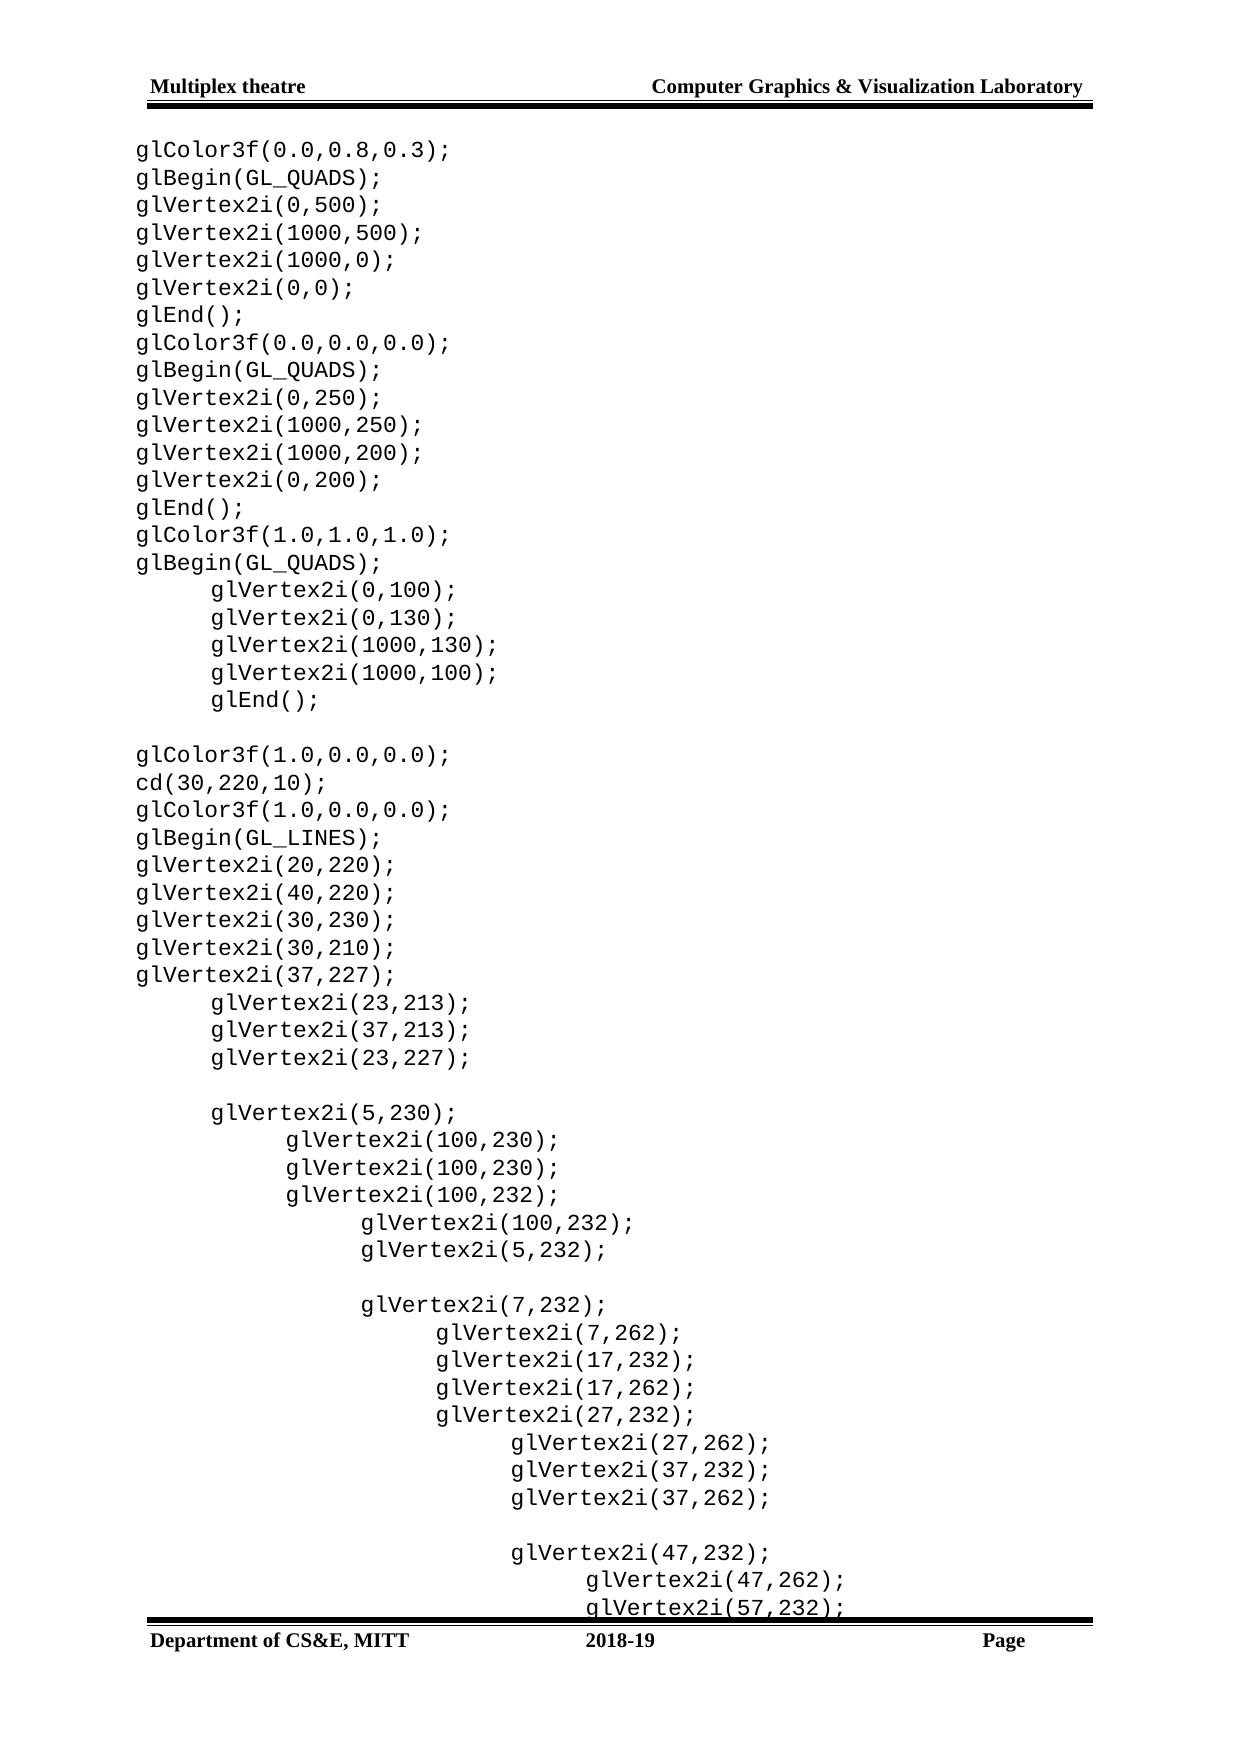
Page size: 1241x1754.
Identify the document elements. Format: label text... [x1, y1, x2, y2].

text glVertex2i(40,220); [60, 878, 1180, 906]
text glColor3f(0.0,0.0,0.0); [60, 328, 1180, 356]
text glEnd(); [60, 301, 1180, 328]
text glBegin(GL_QUADS); [60, 548, 1180, 576]
text glVertex2i(0,100); [60, 576, 1180, 603]
text glVertex2i(47,262); [60, 1566, 1180, 1593]
text glColor3f(1.0,0.0,0.0); [60, 796, 1180, 823]
text glColor3f(1.0,0.0,0.0); [60, 741, 1180, 768]
text glVertex2i(57,232); [60, 1593, 1180, 1621]
text glVertex2i(47,232); [60, 1538, 1180, 1566]
text glVertex2i(100,230); [60, 1153, 1180, 1181]
text glVertex2i(37,213); [60, 1016, 1180, 1043]
text glVertex2i(1000,250); [60, 411, 1180, 438]
text glBegin(GL_QUADS); [60, 356, 1180, 383]
text glVertex2i(23,213); [60, 988, 1180, 1016]
text glVertex2i(30,210); [60, 933, 1180, 961]
text glBegin(GL_LINES); [60, 823, 1180, 851]
text glVertex2i(30,230); [60, 906, 1180, 933]
text glColor3f(1.0,1.0,1.0); [60, 521, 1180, 548]
text glVertex2i(7,262); [60, 1318, 1180, 1346]
text glVertex2i(1000,130); [60, 631, 1180, 658]
text glBegin(GL_QUADS); [60, 163, 1180, 191]
text glVertex2i(1000,0); [60, 246, 1180, 273]
text cd(30,220,10); [60, 768, 1180, 796]
text glVertex2i(5,232); [60, 1236, 1180, 1263]
text glVertex2i(0,200); [60, 466, 1180, 493]
text glVertex2i(17,232); [60, 1346, 1180, 1373]
text glVertex2i(17,262); [60, 1373, 1180, 1401]
text glVertex2i(0,130); [60, 603, 1180, 631]
text glVertex2i(0,500); [60, 191, 1180, 218]
text glVertex2i(100,232); [60, 1181, 1180, 1208]
text glVertex2i(1000,200); [60, 438, 1180, 466]
text glVertex2i(37,227); [60, 961, 1180, 988]
text glVertex2i(7,232); [60, 1291, 1180, 1318]
text glVertex2i(27,232); [60, 1401, 1180, 1428]
text glVertex2i(0,0); [60, 273, 1180, 301]
text glEnd(); [60, 493, 1180, 521]
text glVertex2i(23,227); [60, 1043, 1180, 1071]
text glVertex2i(27,262); [60, 1428, 1180, 1456]
text glVertex2i(37,232); [60, 1456, 1180, 1483]
text glVertex2i(5,230); [60, 1098, 1180, 1126]
text glVertex2i(37,262); [60, 1483, 1180, 1511]
text glVertex2i(1000,100); [60, 658, 1180, 686]
text glEnd(); [60, 686, 1180, 713]
text glVertex2i(20,220); [60, 851, 1180, 878]
text glVertex2i(1000,500); [60, 218, 1180, 246]
text glVertex2i(100,232); [60, 1208, 1180, 1236]
text glColor3f(0.0,0.8,0.3); [60, 136, 1180, 163]
text glVertex2i(100,230); [60, 1126, 1180, 1153]
text glVertex2i(0,250); [60, 383, 1180, 411]
